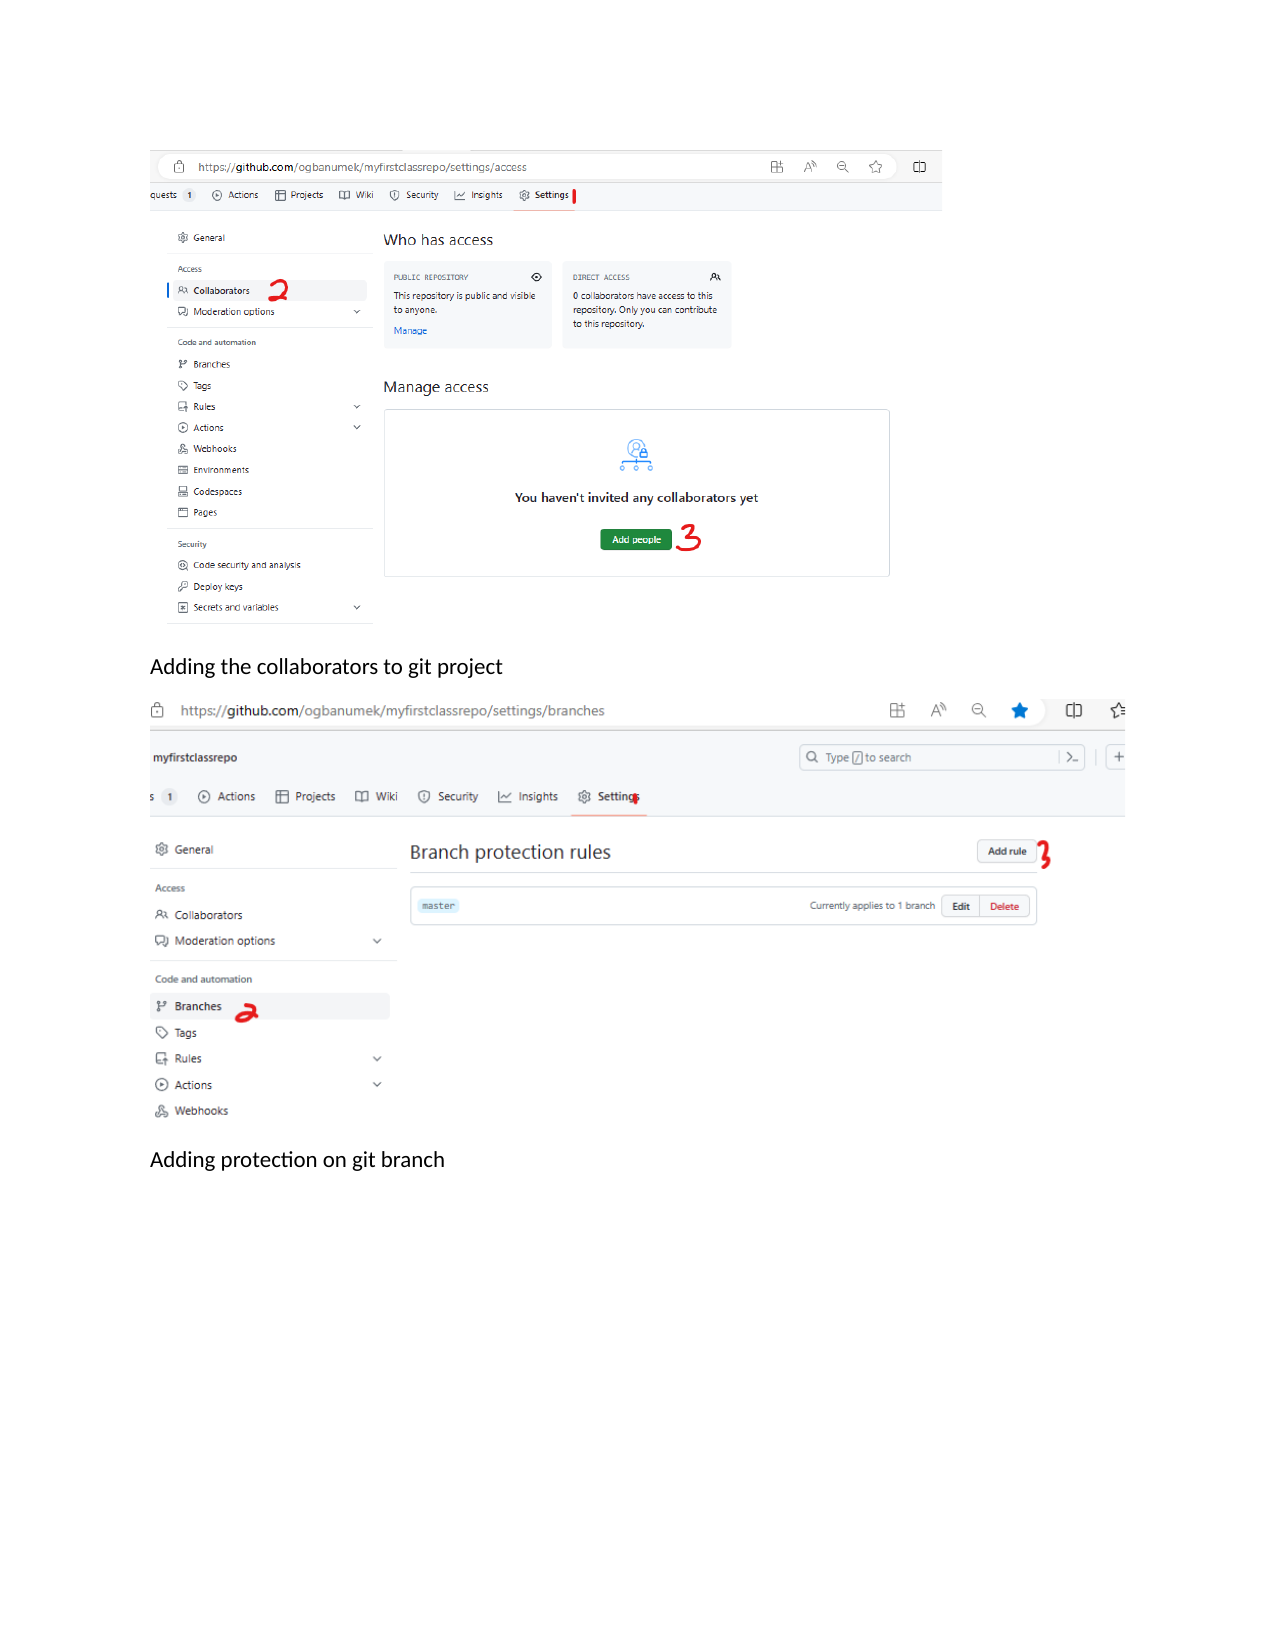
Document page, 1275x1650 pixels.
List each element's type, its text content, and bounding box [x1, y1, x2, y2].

picture [150, 699, 1125, 1127]
text Adding the collaborators to git project [150, 652, 1125, 680]
picture [150, 150, 943, 634]
text Adding protection on git branch [150, 1145, 1125, 1173]
